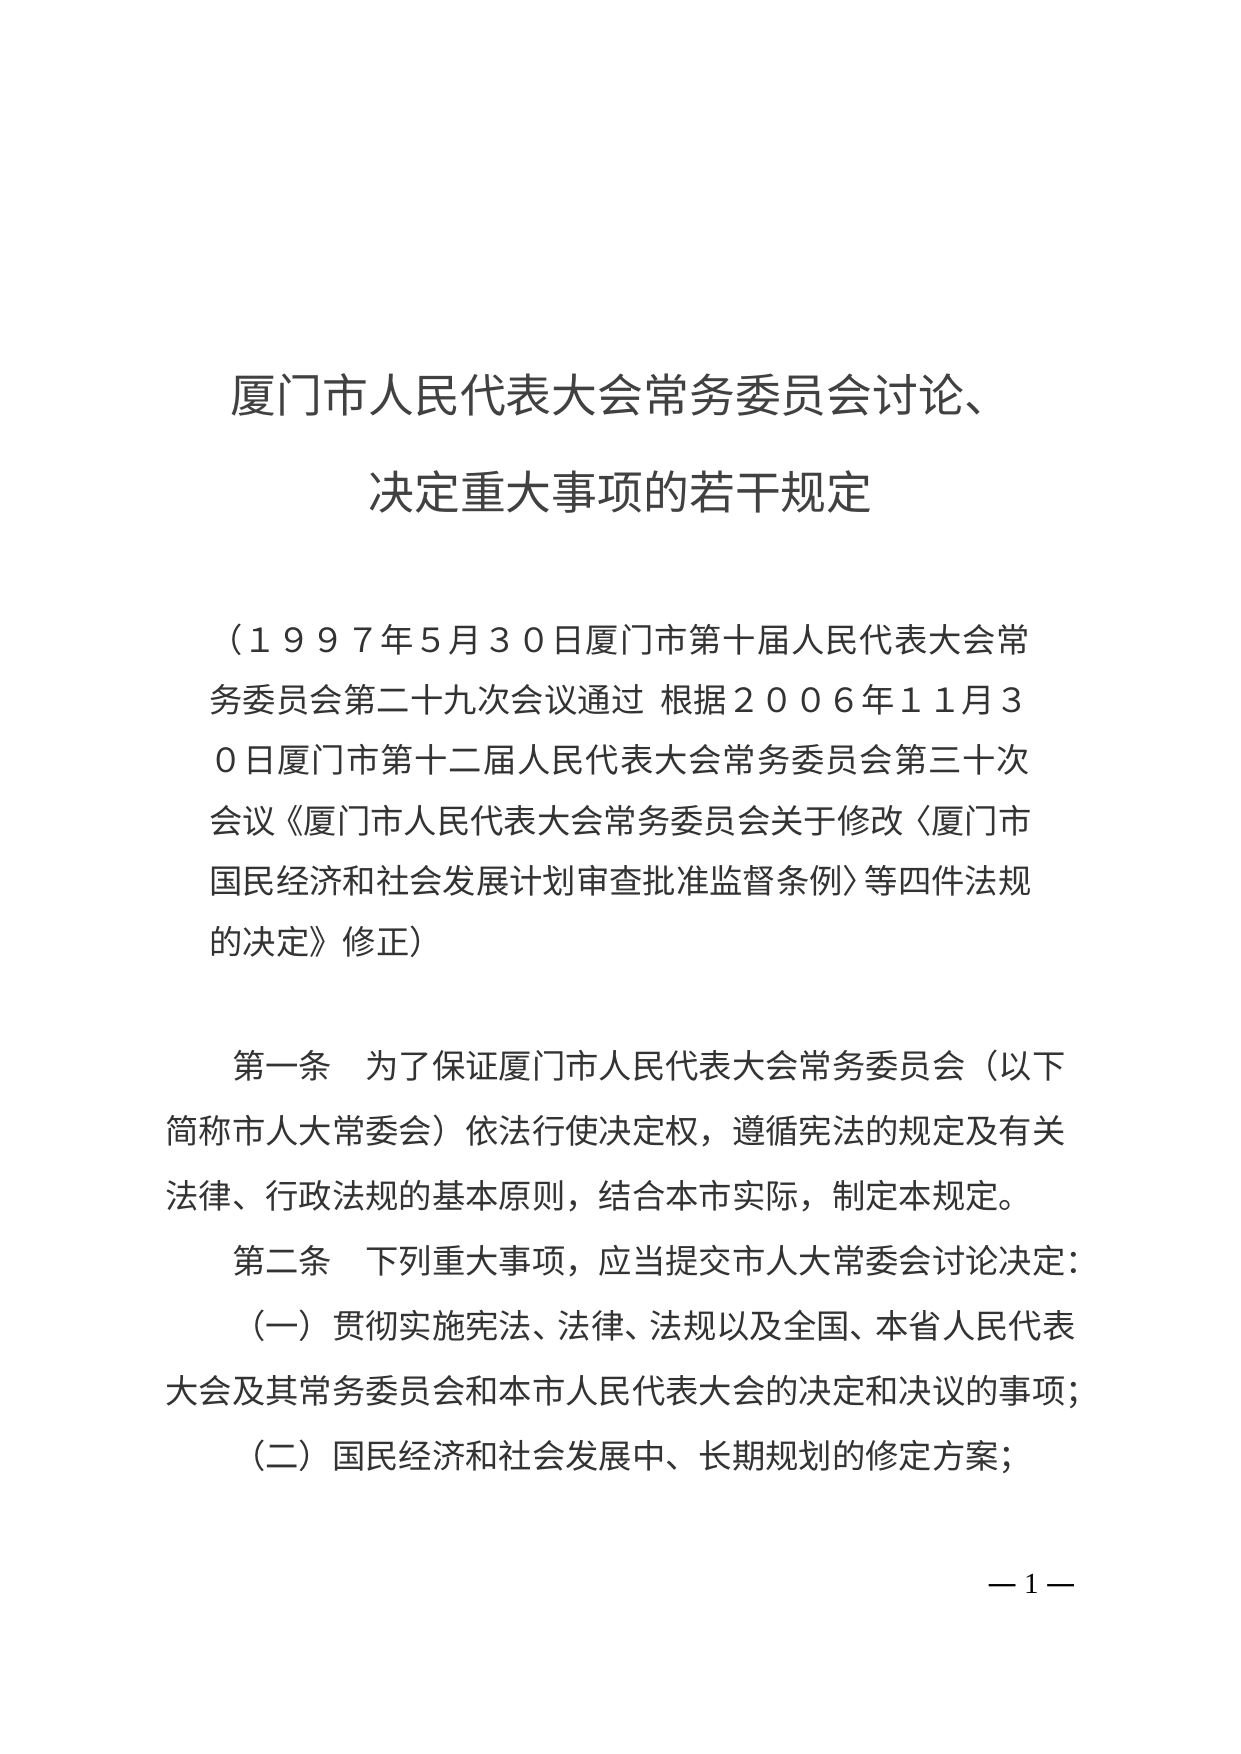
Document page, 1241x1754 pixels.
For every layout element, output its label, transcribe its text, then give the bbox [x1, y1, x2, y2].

subtitle 厦门市人民代表大会常务委员会讨论、 [165, 344, 1075, 441]
text 第一条 为了保证厦门市人民代表大会常务委员会（以下简称市人大常委会）依法行使决定权，遵循宪法的规定及有关法律、行政法规的基本原则，结合本市实际，制定本规定。 [165, 1031, 1075, 1226]
text （１９９７年５月３０日厦门市第十届人民代表大会常务委员会第二十九次会议通过 根据２００６年１１月３０日厦门市第十二届人民代表大会常务委员会第三十次会议《厦门市人民代表大会常务委员会关于修改〈厦门市国民经济和社会发展计划审查批准监督条例〉等四件法规的决定》修正） [209, 604, 1031, 966]
subtitle 决定重大事项的若干规定 [165, 441, 1075, 539]
text （一）贯彻实施宪法、法律、法规以及全国、本省人民代表大会及其常务委员会和本市人民代表大会的决定和决议的事项； [165, 1291, 1075, 1486]
text 第二条 下列重大事项，应当提交市人大常委会讨论决定： [165, 1226, 1075, 1291]
